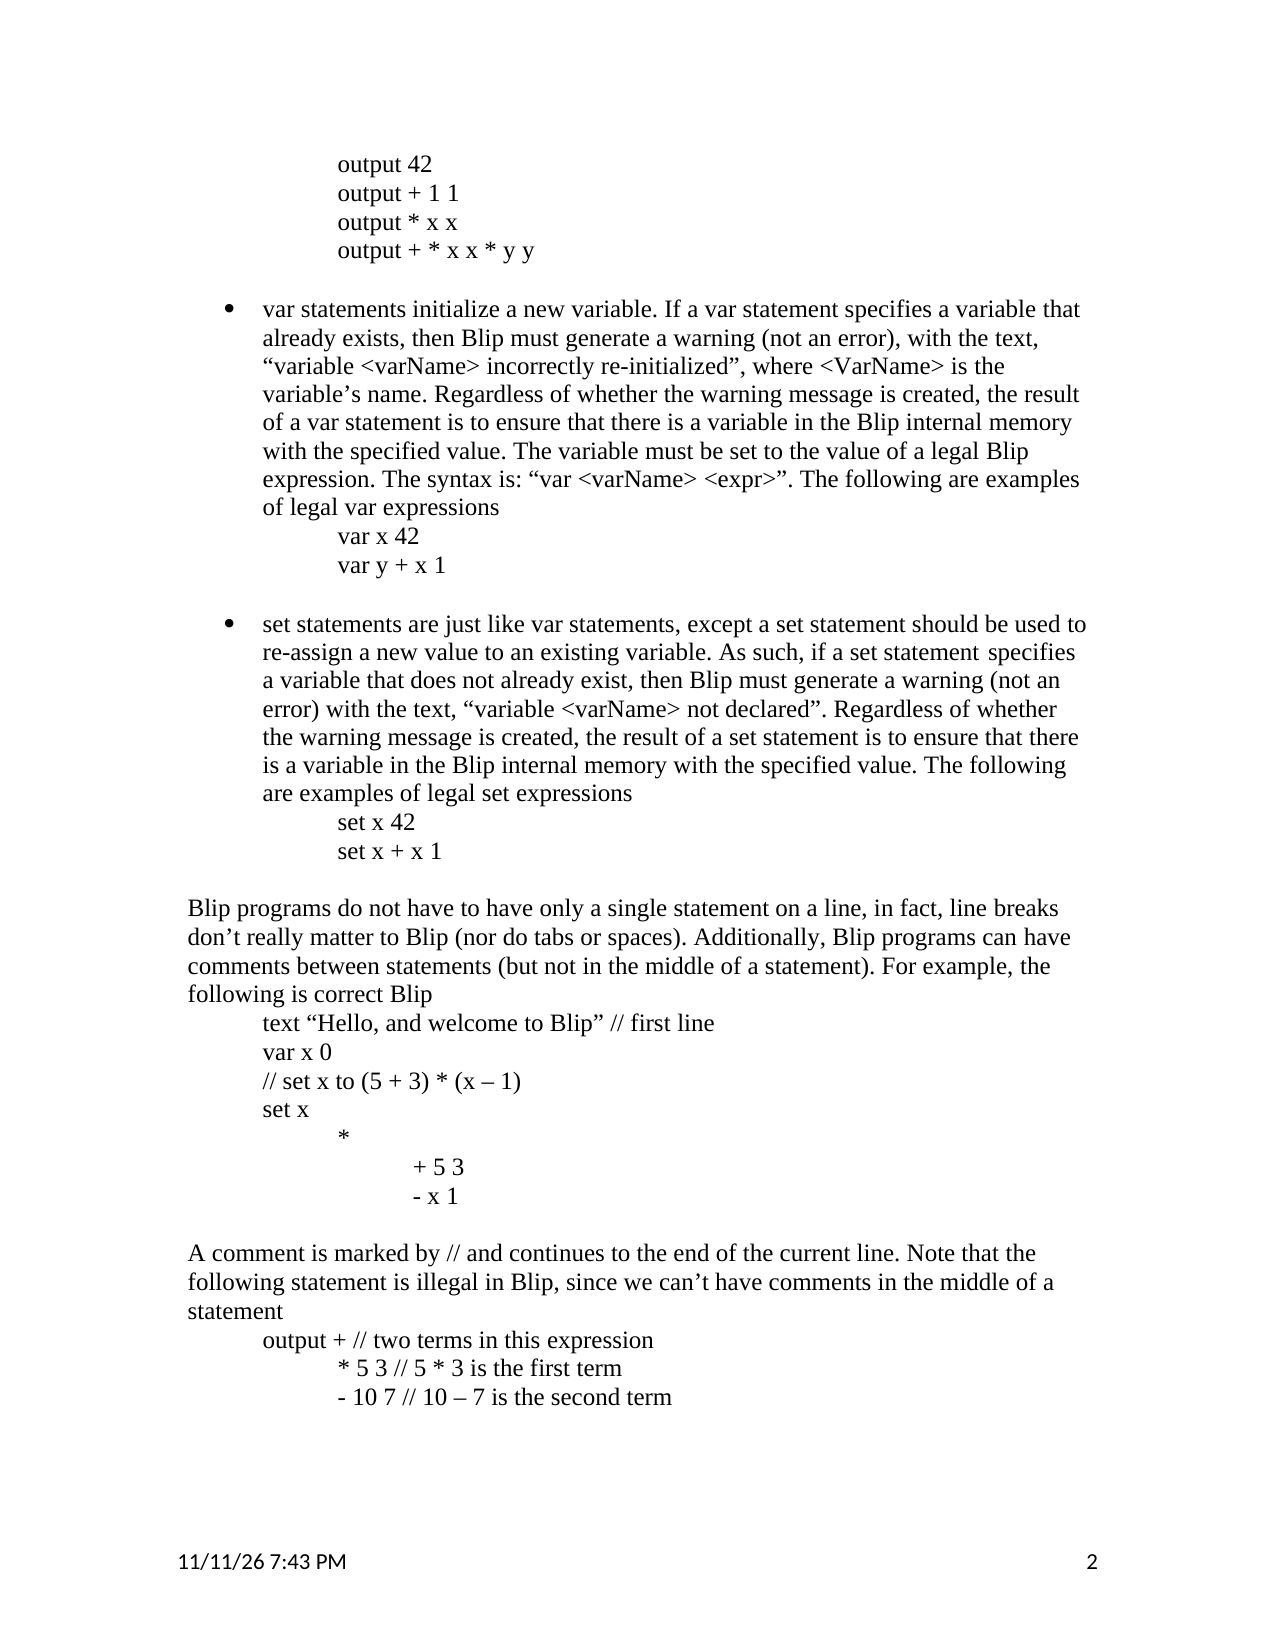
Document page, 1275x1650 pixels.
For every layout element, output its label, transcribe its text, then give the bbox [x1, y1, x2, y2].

text output + // two terms in this expression [262, 1325, 1087, 1353]
text + 5 3 [413, 1152, 1087, 1181]
text output + 1 1 output * x x [337, 178, 502, 235]
list var statements initialize a new variable. If a var statement specifies a variable that already exists, then Blip must generate a warning (not an error), with the text, “variable <varName> incorrectly re-initialized”, where <VarName> is the variable’s name. Regardless of whether the warning message is created, the result of a var statement is to ensure that there is a variable in the Blip internal memory with the specified value. The variable must be set to the value of a legal Blip expression. The syntax is: “var <varName> <expr>”. The following are examples of legal var expressions [225, 295, 1080, 521]
text text “Hello, and welcome to Blip” // first line var x 0 [262, 1008, 744, 1066]
text set x 42 set x + x 1 [337, 807, 442, 864]
text output + * x x * y y [337, 235, 1087, 264]
list set statements are just like var statements, except a set statement should be used to re-assign a new value to an existing variable. As such, if a set statement specifies a variable that does not already exist, then Blip must generate a warning (not an error) with the text, “variable <varName> not declared”. Regardless of whether the warning message is created, the result of a set statement is to ensure that there is a variable in the Blip internal memory with the specified value. The following are examples of legal set expressions [225, 609, 1087, 807]
text Blip programs do not have to have only a single statement on a line, in fact, line breaks don’t really matter to Blip (nor do tabs or spaces). Additionally, Blip programs can have comments between statements (but not in the middle of a statement). For example, the following is correct Blip [187, 893, 1087, 1008]
text var x 42 var y + x 1 [337, 521, 449, 578]
text A comment is marked by // and continues to the end of the current line. Note that the following statement is illegal in Blip, since we can’t have comments in the middle of a statement [187, 1238, 1087, 1325]
text - x 1 [413, 1181, 1087, 1209]
text * 5 3 // 5 * 3 is the first term [337, 1353, 1087, 1382]
text // set x to (5 + 3) * (x – 1) set x [262, 1066, 547, 1123]
text * [337, 1123, 1087, 1152]
text output 42 [337, 149, 1087, 178]
text - 10 7 // 10 – 7 is the second term [337, 1382, 1087, 1411]
